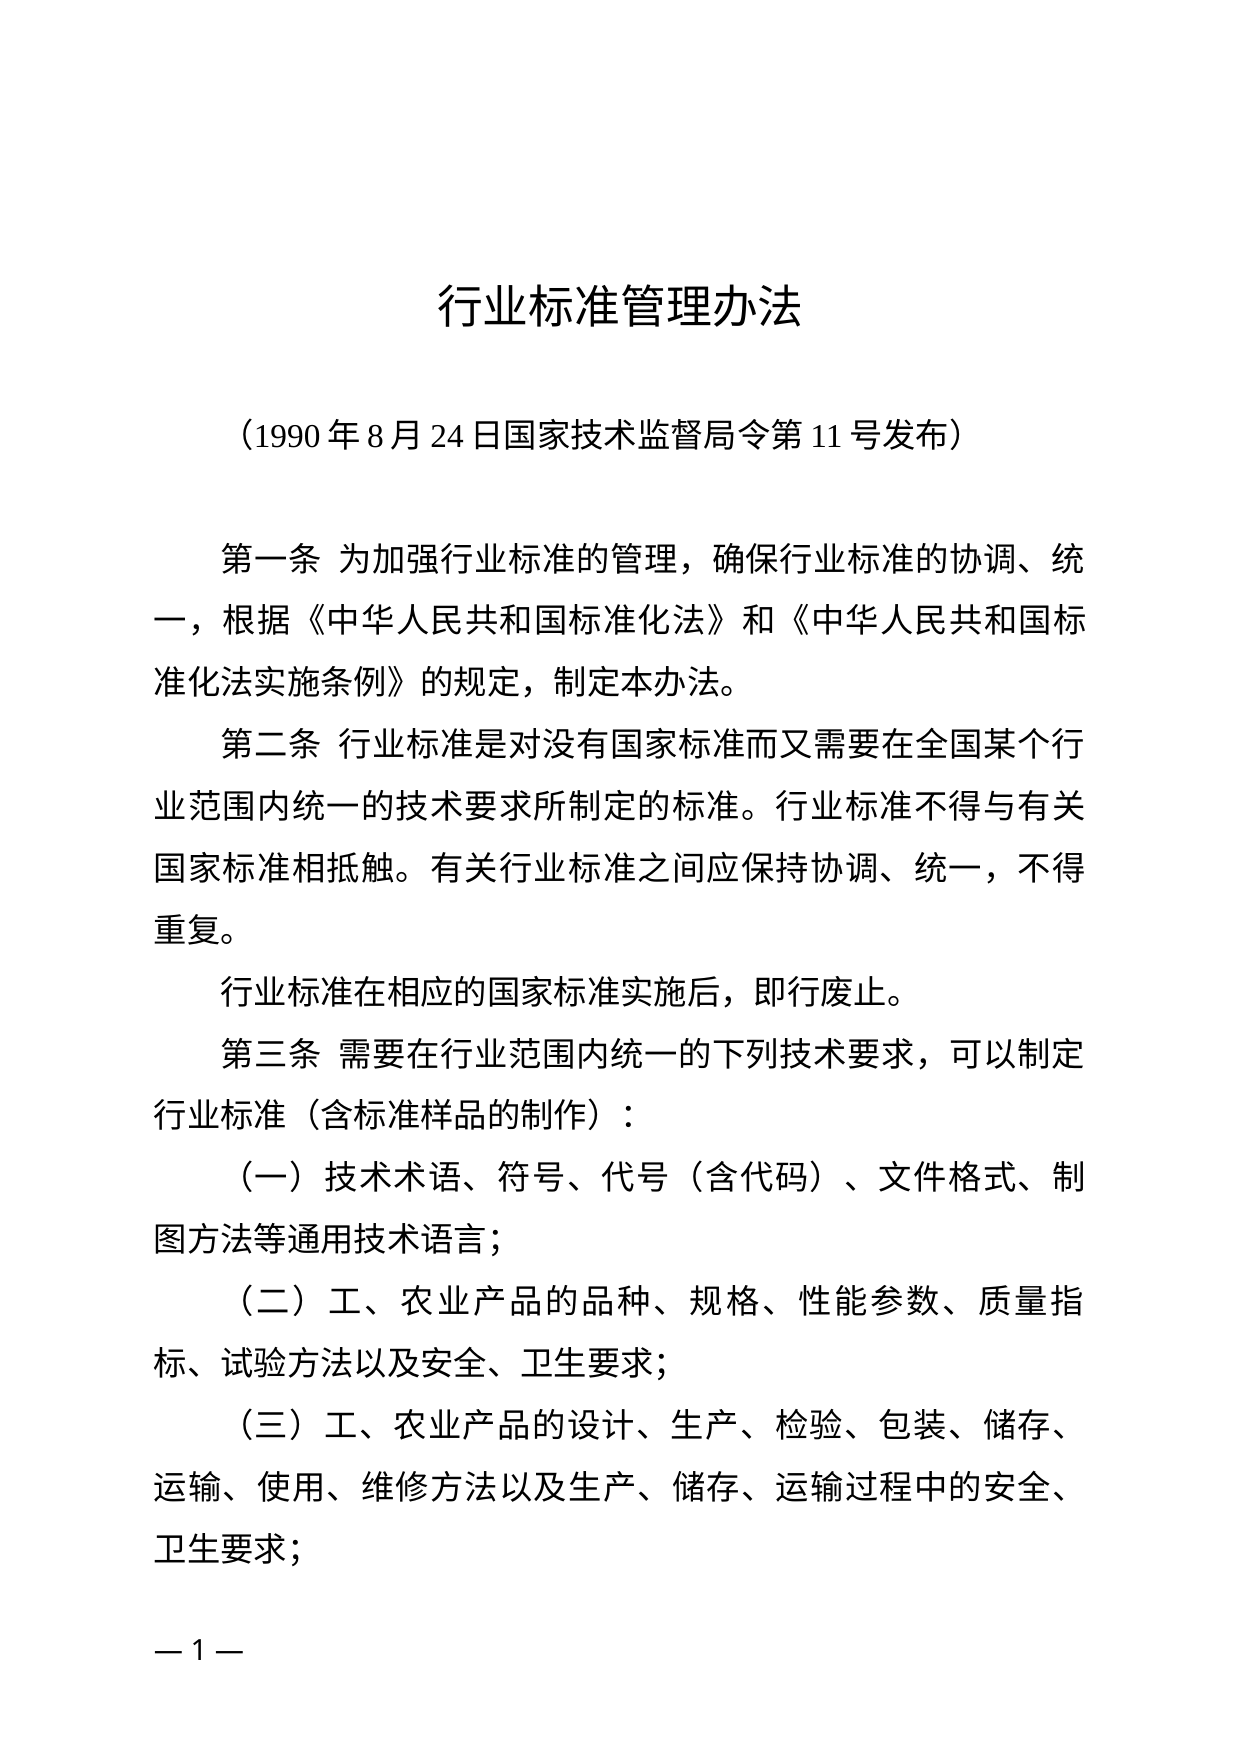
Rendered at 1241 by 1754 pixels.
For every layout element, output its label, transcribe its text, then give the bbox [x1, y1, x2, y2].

text （二）工、农业产品的品种、规格、性能参数、质量指标、试验方法以及安全、卫生要求； [153, 1264, 1087, 1388]
text 第一条 为加强行业标准的管理，确保行业标准的协调、统一，根据《中华人民共和国标准化法》和《中华人民共和国标准化法实施条例》的规定，制定本办法。 [153, 522, 1087, 707]
text 第三条 需要在行业范围内统一的下列技术要求，可以制定行业标准（含标准样品的制作）： [153, 1017, 1087, 1140]
text （一）技术术语、符号、代号（含代码）、文件格式、制图方法等通用技术语言； [153, 1140, 1087, 1264]
text 行业标准管理办法 [153, 274, 1087, 336]
text （1990年8月24日国家技术监督局令第11号发布） [153, 398, 1087, 460]
text 第二条 行业标准是对没有国家标准而又需要在全国某个行业范围内统一的技术要求所制定的标准。行业标准不得与有关国家标准相抵触。有关行业标准之间应保持协调、统一，不得重复。 [153, 707, 1087, 955]
text 行业标准在相应的国家标准实施后，即行废止。 [153, 955, 1087, 1017]
text （三）工、农业产品的设计、生产、检验、包装、储存、运输、使用、维修方法以及生产、储存、运输过程中的安全、卫生要求； [153, 1388, 1087, 1573]
